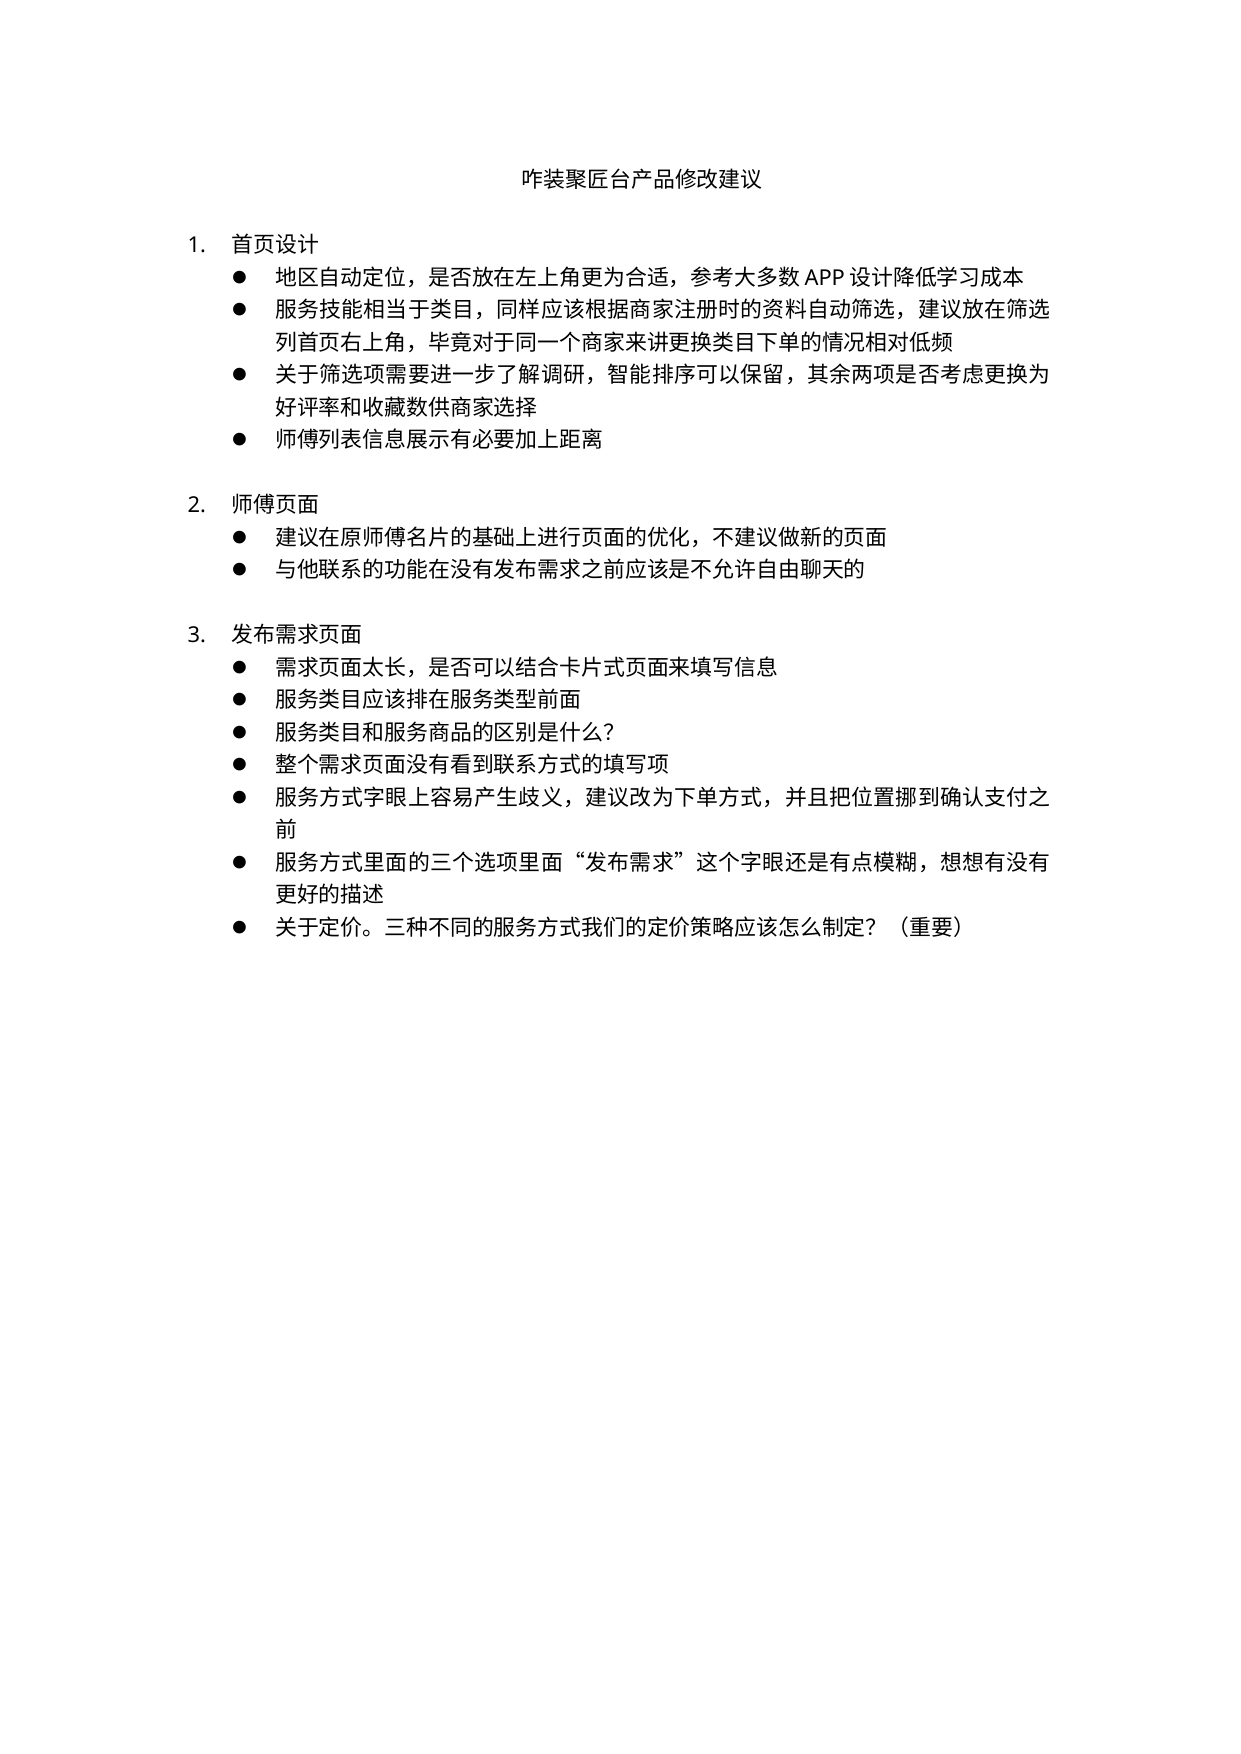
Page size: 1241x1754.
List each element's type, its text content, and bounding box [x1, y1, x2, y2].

list 关于筛选项需要进一步了解调研，智能排序可以保留，其余两项是否考虑更换为好评率和收藏数供商家选择 [231, 357, 1053, 422]
list 地区自动定位，是否放在左上角更为合适，参考大多数APP设计降低学习成本 [231, 259, 1053, 292]
list 服务类目应该排在服务类型前面 [231, 682, 1053, 714]
list 服务方式字眼上容易产生歧义，建议改为下单方式，并且把位置挪到确认支付之前 [231, 779, 1053, 844]
list 与他联系的功能在没有发布需求之前应该是不允许自由聊天的 [231, 552, 1053, 584]
list 关于定价。三种不同的服务方式我们的定价策略应该怎么制定？（重要） [231, 909, 1053, 942]
list 师傅列表信息展示有必要加上距离 [231, 422, 1053, 454]
list 需求页面太长，是否可以结合卡片式页面来填写信息 [231, 649, 1053, 682]
list 师傅页面 [187, 487, 1053, 519]
list 建议在原师傅名片的基础上进行页面的优化，不建议做新的页面 [231, 519, 1053, 552]
list 服务方式里面的三个选项里面“发布需求”这个字眼还是有点模糊，想想有没有更好的描述 [231, 844, 1053, 909]
list 服务类目和服务商品的区别是什么？ [231, 714, 1053, 747]
list 发布需求页面 [187, 617, 1053, 649]
list 首页设计 [187, 227, 1053, 259]
text 咋装聚匠台产品修改建议 [187, 162, 1053, 194]
list 整个需求页面没有看到联系方式的填写项 [231, 747, 1053, 779]
list 服务技能相当于类目，同样应该根据商家注册时的资料自动筛选，建议放在筛选列首页右上角，毕竟对于同一个商家来讲更换类目下单的情况相对低频 [231, 292, 1053, 357]
